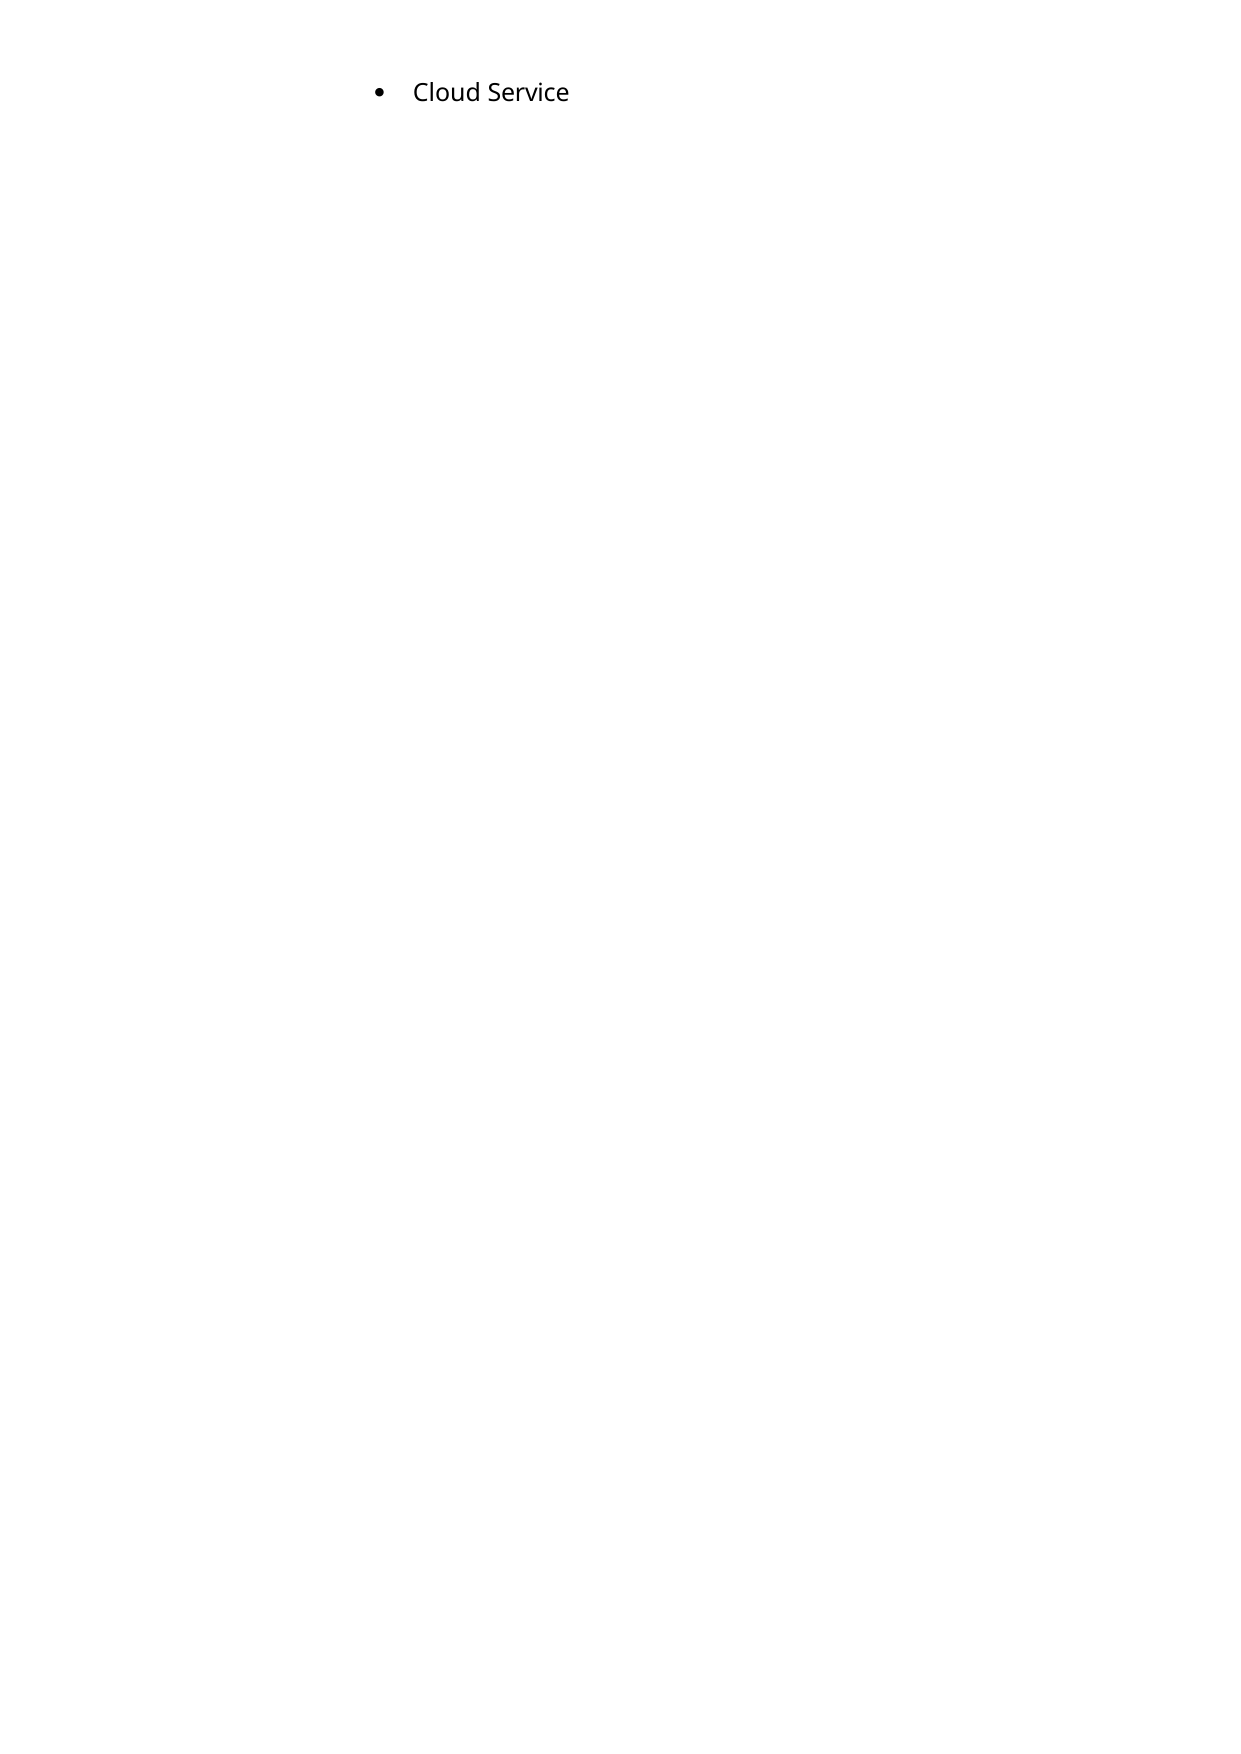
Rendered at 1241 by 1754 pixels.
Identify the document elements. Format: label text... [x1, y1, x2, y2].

list Cloud Service [375, 75, 1151, 109]
